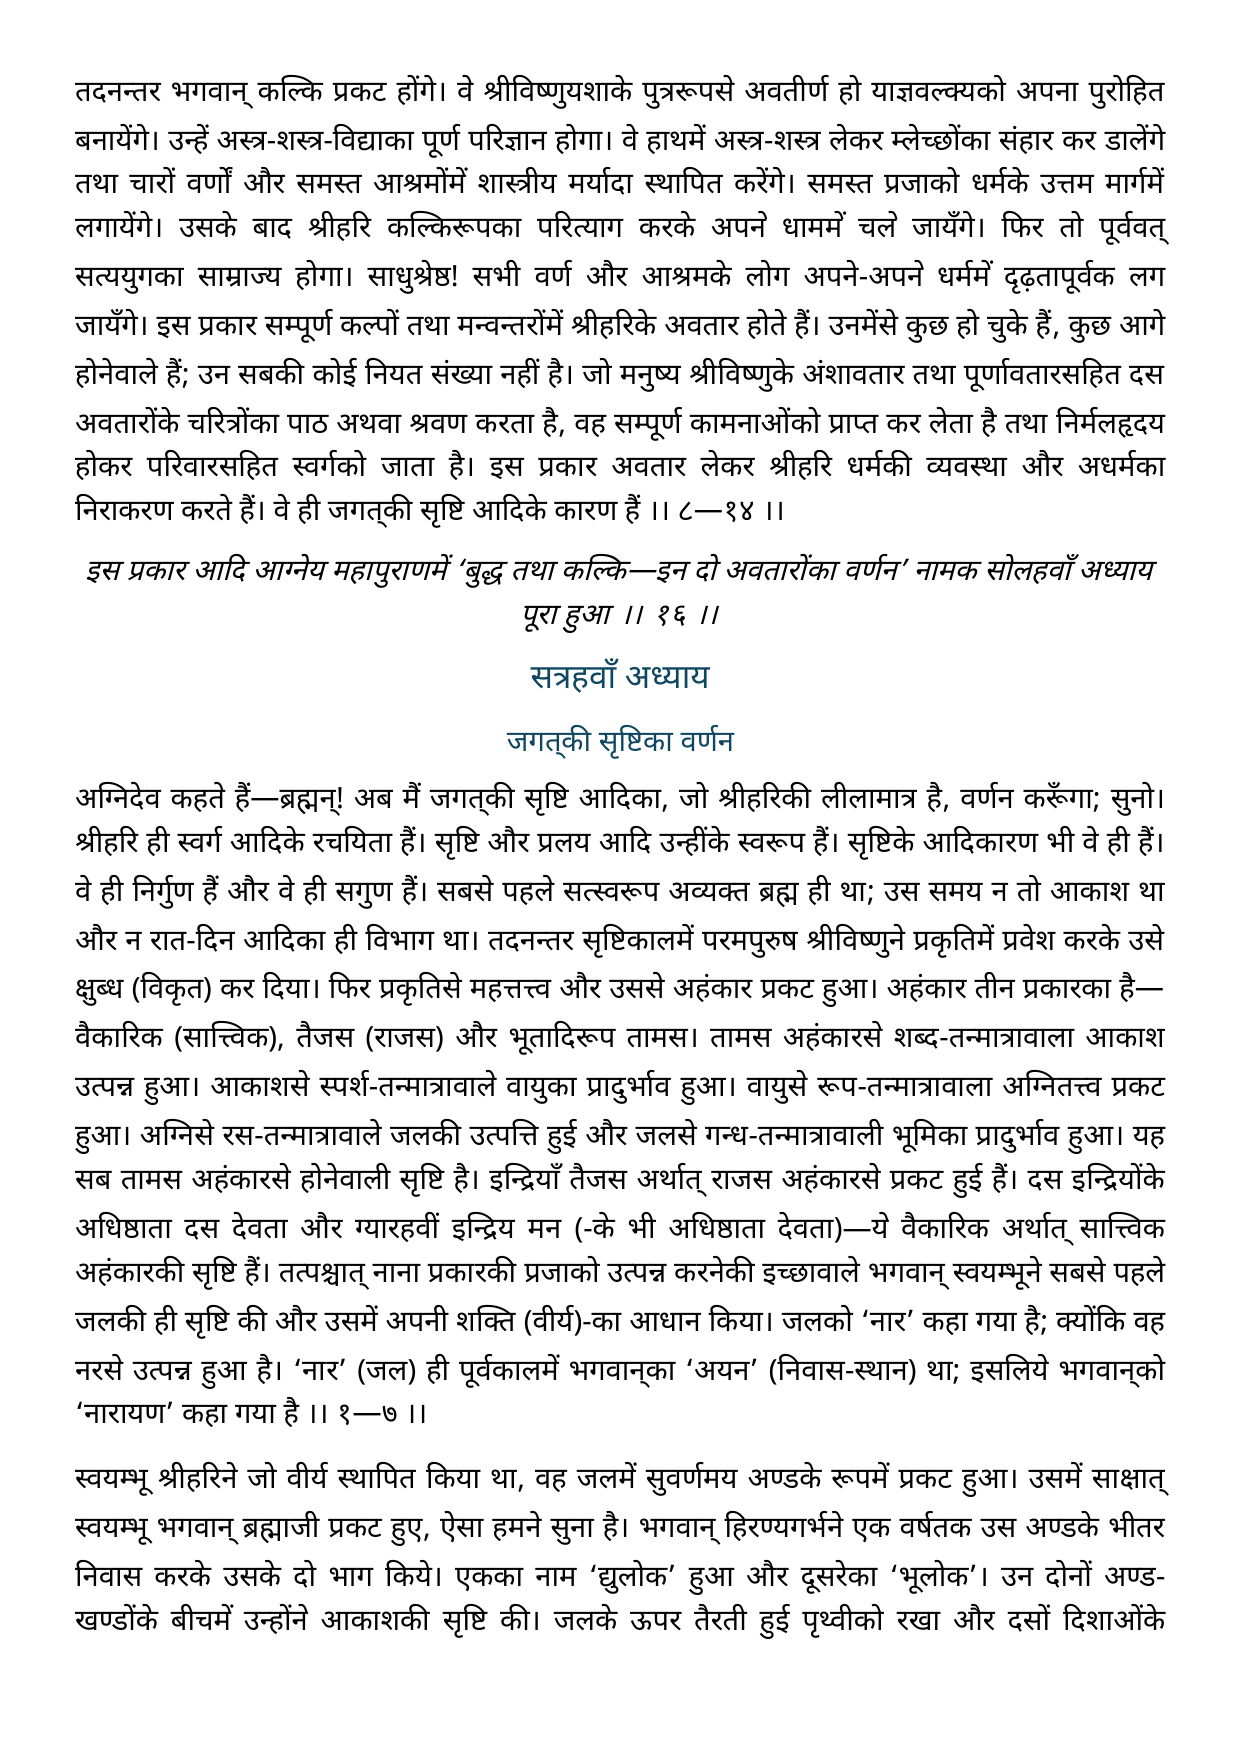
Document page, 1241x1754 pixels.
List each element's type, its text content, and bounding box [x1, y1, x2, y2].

text तदनन्तर भगवान् कल्कि प्रकट होंगे। वे श्रीविष्णुयशाके पुत्ररूपसे अवतीर्ण हो याज्ञवल्क्यको अपना पुरोहित बनायेंगे। उन्हें अस्त्र-शस्त्र-विद्याका पूर्ण परिज्ञान होगा। वे हाथमें अस्त्र-शस्त्र लेकर म्लेच्छोंका संहार कर डालेंगे तथा चारों वर्णों और समस्त आश्रमोंमें शास्त्रीय मर्यादा स्थापित करेंगे। समस्त प्रजाको धर्मके उत्तम मार्गमें लगायेंगे। उसके बाद श्रीहरि कल्किरूपका परित्याग करके अपने धाममें चले जायँगे। फिर तो पूर्ववत् सत्ययुगका साम्राज्य होगा। साधुश्रेष्ठ! सभी वर्ण और आश्रमके लोग अपने-अपने धर्ममें दृढ़तापूर्वक लग जायँगे। इस प्रकार सम्पूर्ण कल्पों तथा मन्वन्तरोंमें श्रीहरिके अवतार होते हैं। उनमेंसे कुछ हो चुके हैं, कुछ आगे होनेवाले हैं; उन सबकी कोई नियत संख्या नहीं है। जो मनुष्य श्रीविष्णुके अंशावतार तथा पूर्णावतारसहित दस अवतारोंके चरित्रोंका पाठ अथवा श्रवण करता है, वह सम्पूर्ण कामनाओंको प्राप्त कर लेता है तथा निर्मलहृदय होकर परिवारसहित स्वर्गको जाता है। इस प्रकार अवतार लेकर श्रीहरि धर्मकी व्यवस्था और अधर्मका निराकरण करते हैं। वे ही जगत्‌की सृष्टि आदिके कारण हैं ⁠।।⁠ ८—१४ ⁠।। [75, 75, 1165, 532]
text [75, 1458, 1165, 1642]
text इस प्रकार आदि आग्नेय महापुराणमें ‘बुद्ध तथा कल्कि—इन दो अवतारोंका वर्णन’ नामक सोलहवाँ अध्याय पूरा हुआ ⁠।।⁠ १६ ⁠।। [75, 555, 1165, 636]
subtitle जगत्‌की सृष्टिका वर्णन [75, 725, 1165, 763]
text अग्निदेव कहते हैं—ब्रह्मन्! अब मैं जगत्‌की सृष्टि आदिका, जो श्रीहरिकी लीलामात्र है, वर्णन करूँगा; सुनो। श्रीहरि ही स्वर्ग आदिके रचयिता हैं। सृष्टि और प्रलय आदि उन्हींके स्वरूप हैं। सृष्टिके आदिकारण भी वे ही हैं। वे ही निर्गुण हैं और वे ही सगुण हैं। सबसे पहले सत्स्वरूप अव्यक्त ब्रह्म ही था; उस समय न तो आकाश था और न रात-दिन आदिका ही विभाग था। तदनन्तर सृष्टिकालमें परमपुरुष श्रीविष्णुने प्रकृतिमें प्रवेश करके उसे क्षुब्ध (विकृत) कर दिया। फिर प्रकृतिसे महत्तत्त्व और उससे अहंकार प्रकट हुआ। अहंकार तीन प्रकारका है—वैकारिक (सात्त्विक), तैजस (राजस) और भूतादिरूप तामस। तामस अहंकारसे शब्द-तन्मात्रावाला आकाश उत्पन्न हुआ। आकाशसे स्पर्श-तन्मात्रावाले वायुका प्रादुर्भाव हुआ। वायुसे रूप-तन्मात्रावाला अग्नितत्त्व प्रकट हुआ। अग्निसे रस-तन्मात्रावाले जलकी उत्पत्ति हुई और जलसे गन्ध-तन्मात्रावाली भूमिका प्रादुर्भाव हुआ। यह सब तामस अहंकारसे होनेवाली सृष्टि है। इन्द्रियाँ तैजस अर्थात् राजस अहंकारसे प्रकट हुई हैं। दस इन्द्रियोंके अधिष्ठाता दस देवता और ग्यारहवीं इन्द्रिय मन (-के भी अधिष्ठाता देवता)—ये वैकारिक अर्थात् सात्त्विक अहंकारकी सृष्टि हैं। तत्पश्चात् नाना प्रकारकी प्रजाको उत्पन्न करनेकी इच्छावाले भगवान् स्वयम्भूने सबसे पहले जलकी ही सृष्टि की और उसमें अपनी शक्ति (वीर्य)-का आधान किया। जलको ‘नार’ कहा गया है; क्योंकि वह नरसे उत्पन्न हुआ है। ‘नार’ (जल) ही पूर्वकालमें भगवान्‌का ‘अयन’ (निवास-स्थान) था; इसलिये भगवान्‌को ‘नारायण’ कहा गया है ⁠।।⁠ १—७ ⁠।। [75, 777, 1165, 1435]
subtitle सत्रहवाँ अध्याय [75, 659, 1165, 702]
